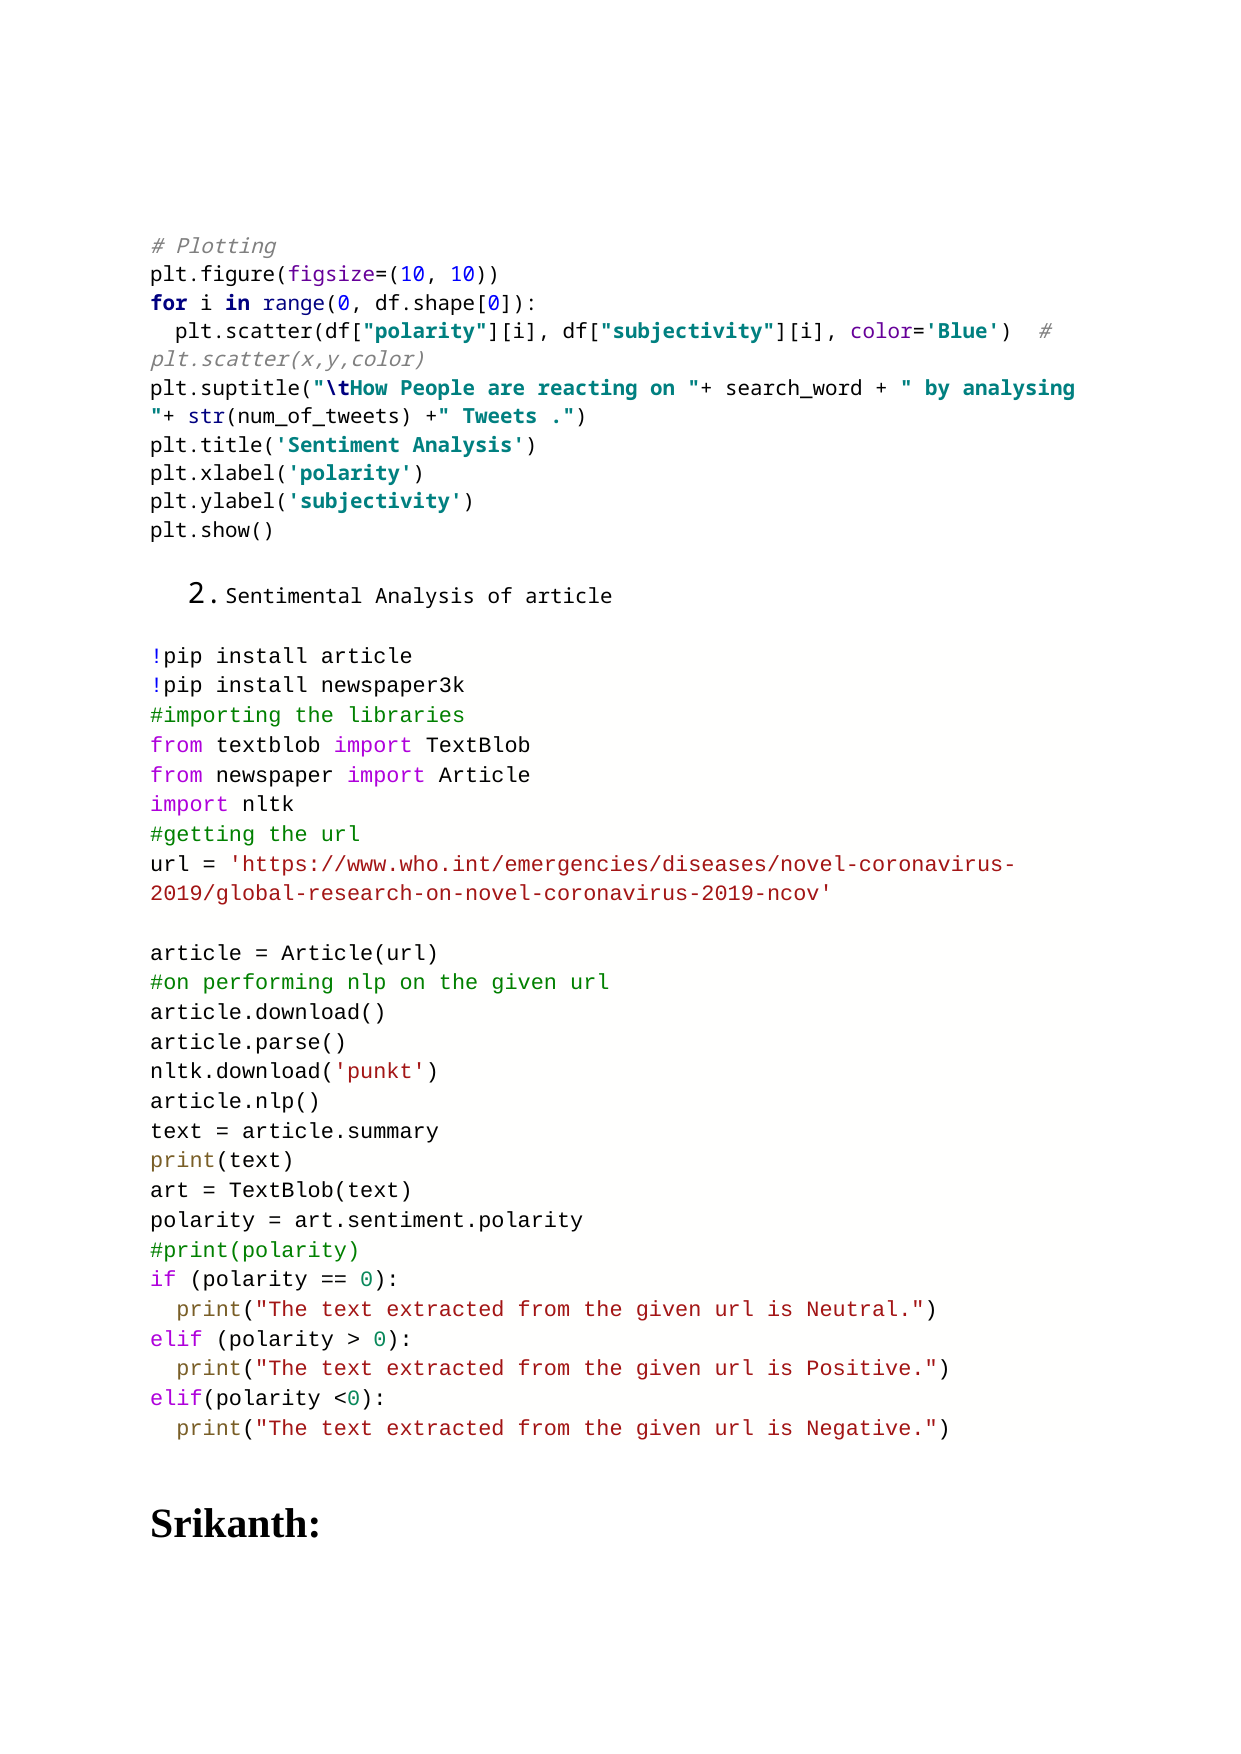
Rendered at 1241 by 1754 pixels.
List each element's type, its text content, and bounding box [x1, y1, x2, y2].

text print(text) [150, 1145, 1090, 1174]
text print("The text extracted from the given url is Negative.") [150, 1412, 1090, 1442]
text #getting the url [150, 818, 1090, 848]
text elif (polarity > 0): [150, 1323, 1090, 1353]
text nltk.download('punkt') [150, 1056, 1090, 1085]
list Sentimental Analysis of article [187, 572, 1090, 612]
text import nltk [150, 788, 1090, 818]
text #print(polarity) [150, 1234, 1090, 1263]
text article.download() [150, 996, 1090, 1026]
text # Plotting plt.figure(figsize=(10, 10)) for i in range(0, df.shape[0]): plt.scatter(df["polarity"][i], df["subjectivity"][i], color='Blue') # plt.scatter(x,y,color) plt.suptitle("\tHow People are reacting on "+ search_word + " by analysing "+ str(num_of_tweets) +" Tweets .") plt.title('Sentiment Analysis') plt.xlabel('polarity') plt.ylabel('subjectivity') plt.show() [150, 231, 1090, 543]
text art = TextBlob(text) [150, 1174, 1090, 1204]
text from textblob import TextBlob [150, 729, 1090, 759]
text article = Article(url) [150, 937, 1090, 967]
text url = 'https://www.who.int/emergencies/diseases/novel-coronavirus-2019/global-research-on-novel-coronavirus-2019-ncov' [150, 848, 1090, 907]
text print("The text extracted from the given url is Neutral.") [150, 1293, 1090, 1323]
text article.parse() [150, 1026, 1090, 1056]
text !pip install newspaper3k [150, 670, 1090, 699]
text Srikanth: [150, 1498, 1090, 1546]
text !pip install article [150, 640, 1090, 670]
text print("The text extracted from the given url is Positive.") [150, 1353, 1090, 1382]
text #importing the libraries [150, 699, 1090, 729]
text article.nlp() [150, 1085, 1090, 1115]
text elif(polarity <0): [150, 1382, 1090, 1412]
text if (polarity == 0): [150, 1263, 1090, 1293]
text #on performing nlp on the given url [150, 967, 1090, 996]
text polarity = art.sentiment.polarity [150, 1204, 1090, 1234]
text from newspaper import Article [150, 759, 1090, 788]
text text = article.summary [150, 1115, 1090, 1145]
